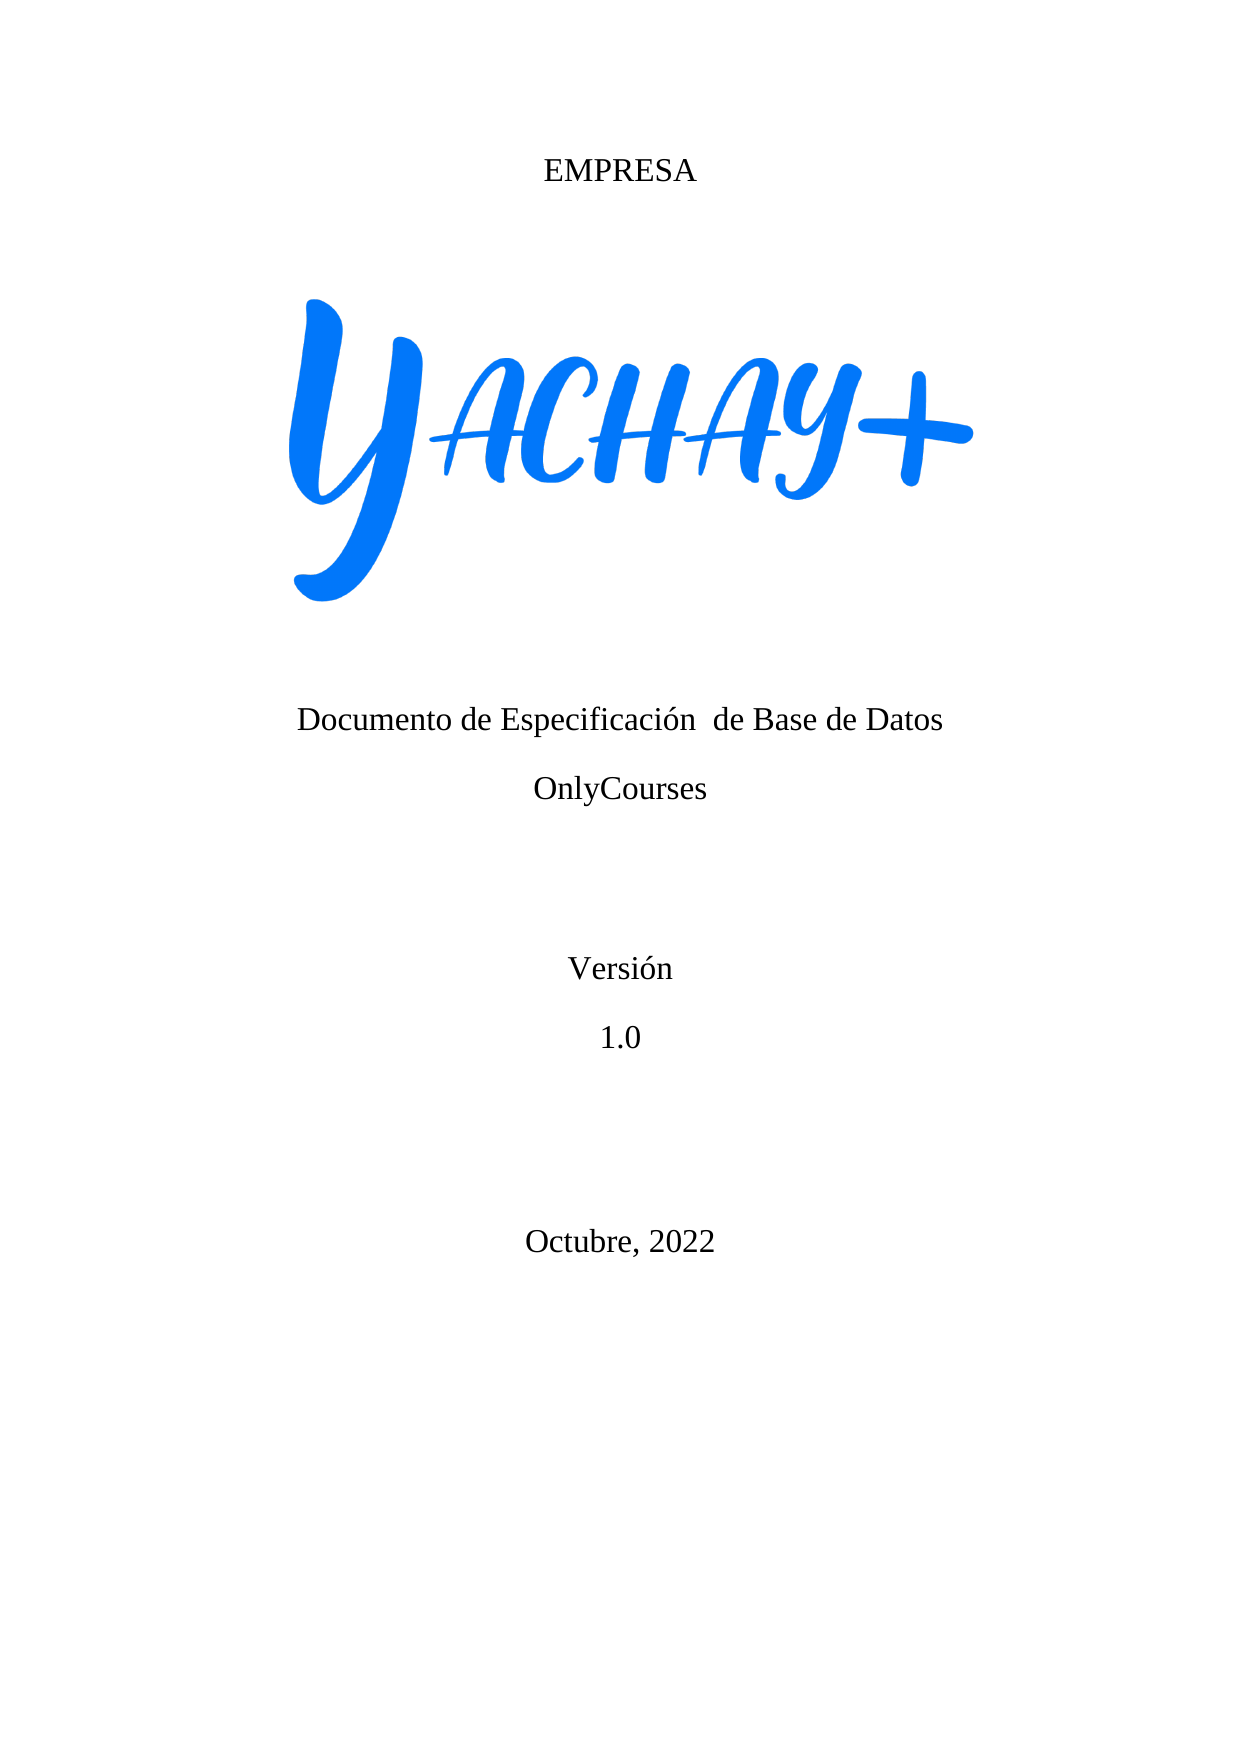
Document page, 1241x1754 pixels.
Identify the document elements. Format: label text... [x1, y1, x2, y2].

text Documento de Especificación de Base de Datos [150, 699, 1090, 738]
text Octubre, 2022 [150, 1221, 1090, 1259]
picture [226, 238, 1014, 671]
text Versión [150, 948, 1090, 986]
text 1.0 [150, 1017, 1090, 1056]
text EMPRESA [150, 150, 1090, 188]
text OnlyCourses [150, 769, 1090, 807]
